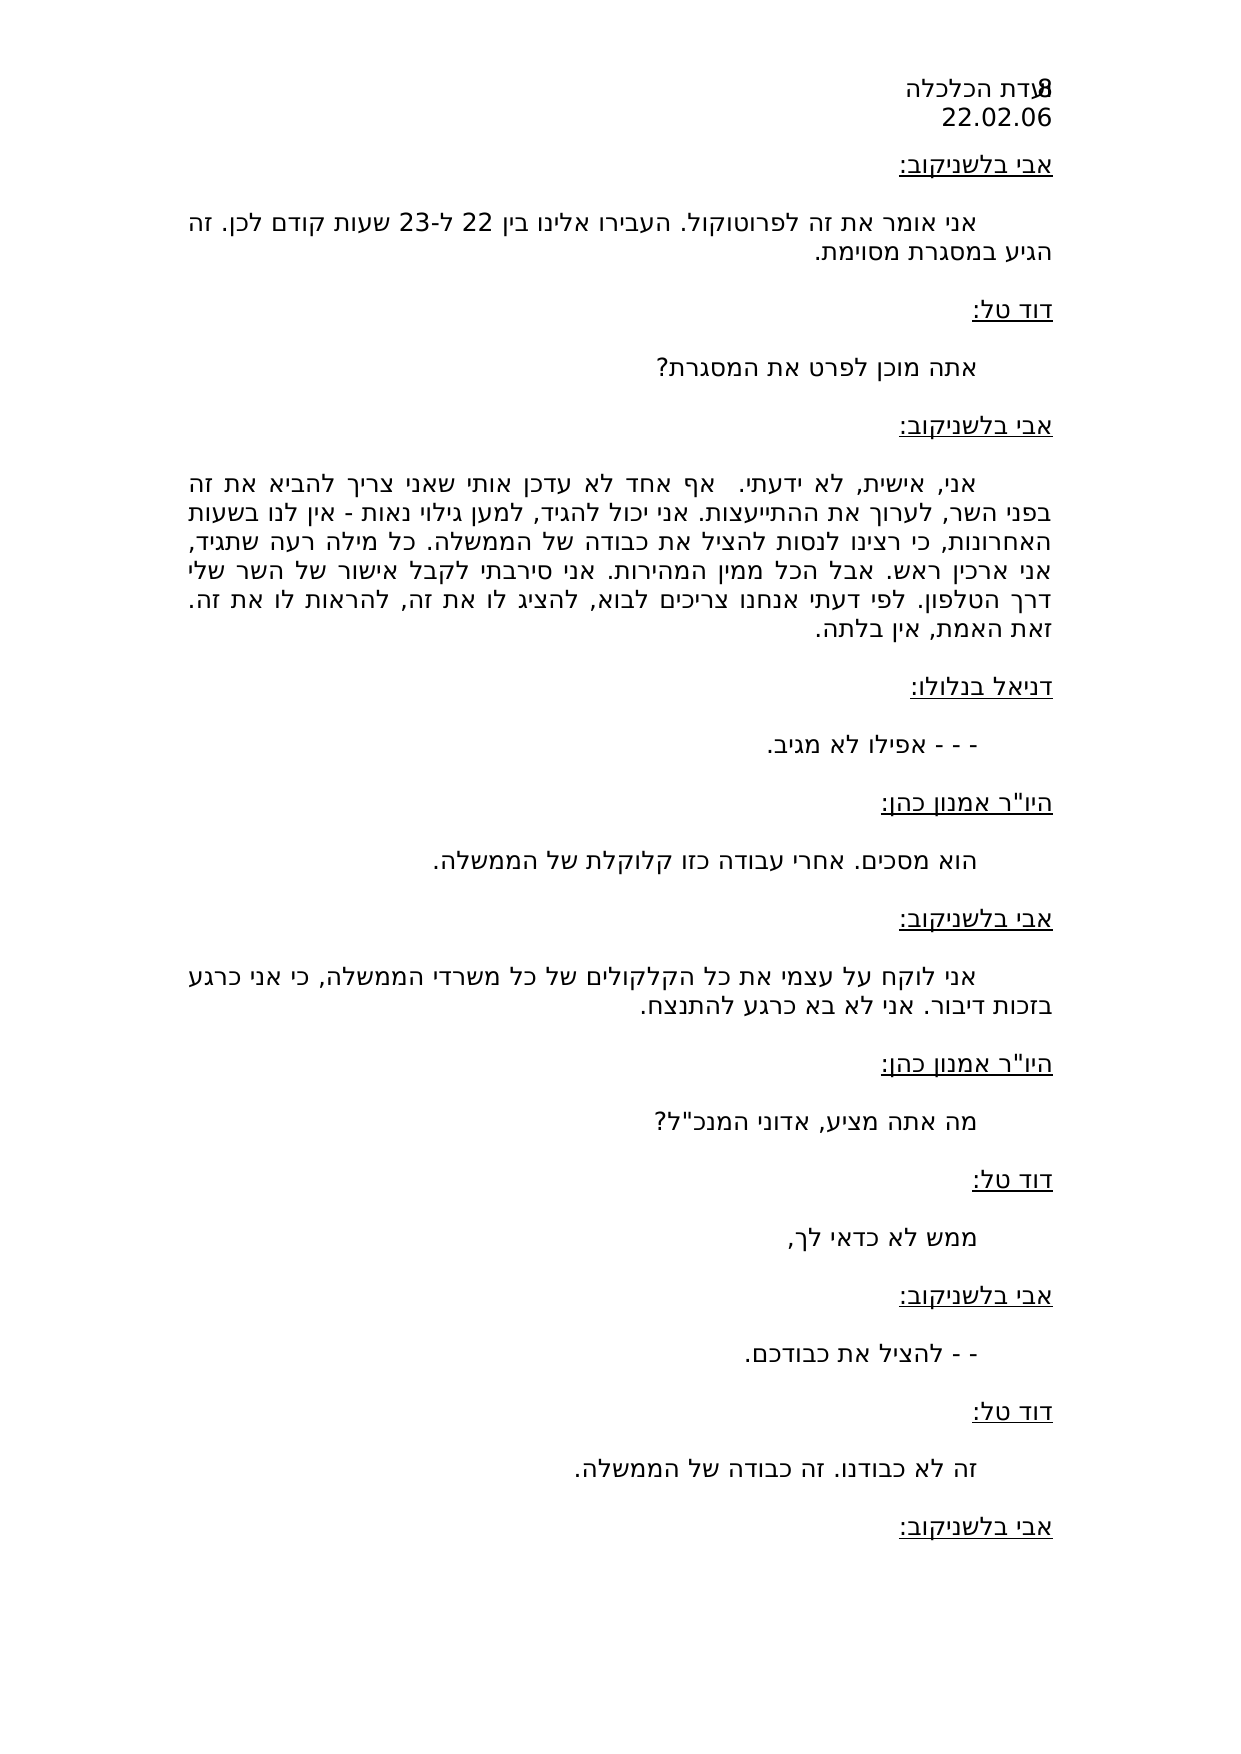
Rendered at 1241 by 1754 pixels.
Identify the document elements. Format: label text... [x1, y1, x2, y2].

text אני, אישית, לא ידעתי. אף אחד לא עדכן אותי שאני צריך להביא את זה בפני השר, לערוך את ההתייעצות. אני יכול להגיד, למען גילוי נאות - אין לנו בשעות האחרונות, כי רצינו לנסות להציל את כבודה של הממשלה. כל מילה רעה שתגיד, אני ארכין ראש. אבל הכל ממין המהירות. אני סירבתי לקבל אישור של השר שלי דרך הטלפון. לפי דעתי אנחנו צריכים לבוא, להציג לו את זה, להראות לו את זה. זאת האמת, אין בלתה. [187, 469, 1053, 644]
text זה לא כבודנו. זה כבודה של הממשלה. [187, 1454, 1053, 1484]
text אבי בלשניקוב: [187, 1512, 1053, 1542]
text הוא מסכים. אחרי עבודה כזו קלוקלת של הממשלה. [187, 846, 1053, 875]
text אבי בלשניקוב: [187, 904, 1053, 933]
text היו"ר אמנון כהן: [187, 788, 1053, 817]
text ממש לא כדאי לך, [187, 1223, 1053, 1252]
text דוד טל: [187, 295, 1053, 324]
text אני אומר את זה לפרוטוקול. העבירו אלינו בין 22 ל-23 שעות קודם לכן. זה הגיע במסגרת מסוימת. [187, 208, 1053, 266]
text אתה מוכן לפרט את המסגרת? [187, 353, 1053, 382]
text אני לוקח על עצמי את כל הקלקולים של כל משרדי הממשלה, כי אני כרגע בזכות דיבור. אני לא בא כרגע להתנצח. [187, 962, 1053, 1020]
text היו"ר אמנון כהן: [187, 1049, 1053, 1078]
text דניאל בנלולו: [187, 672, 1053, 702]
text אבי בלשניקוב: [187, 411, 1053, 440]
text אבי בלשניקוב: [187, 150, 1053, 179]
text דוד טל: [187, 1165, 1053, 1194]
text אבי בלשניקוב: [187, 1281, 1053, 1310]
text מה אתה מציע, אדוני המנכ"ל? [187, 1107, 1053, 1136]
text - - להציל את כבודכם. [187, 1339, 1053, 1368]
text דוד טל: [187, 1397, 1053, 1426]
text - - - אפילו לא מגיב. [187, 730, 1053, 759]
